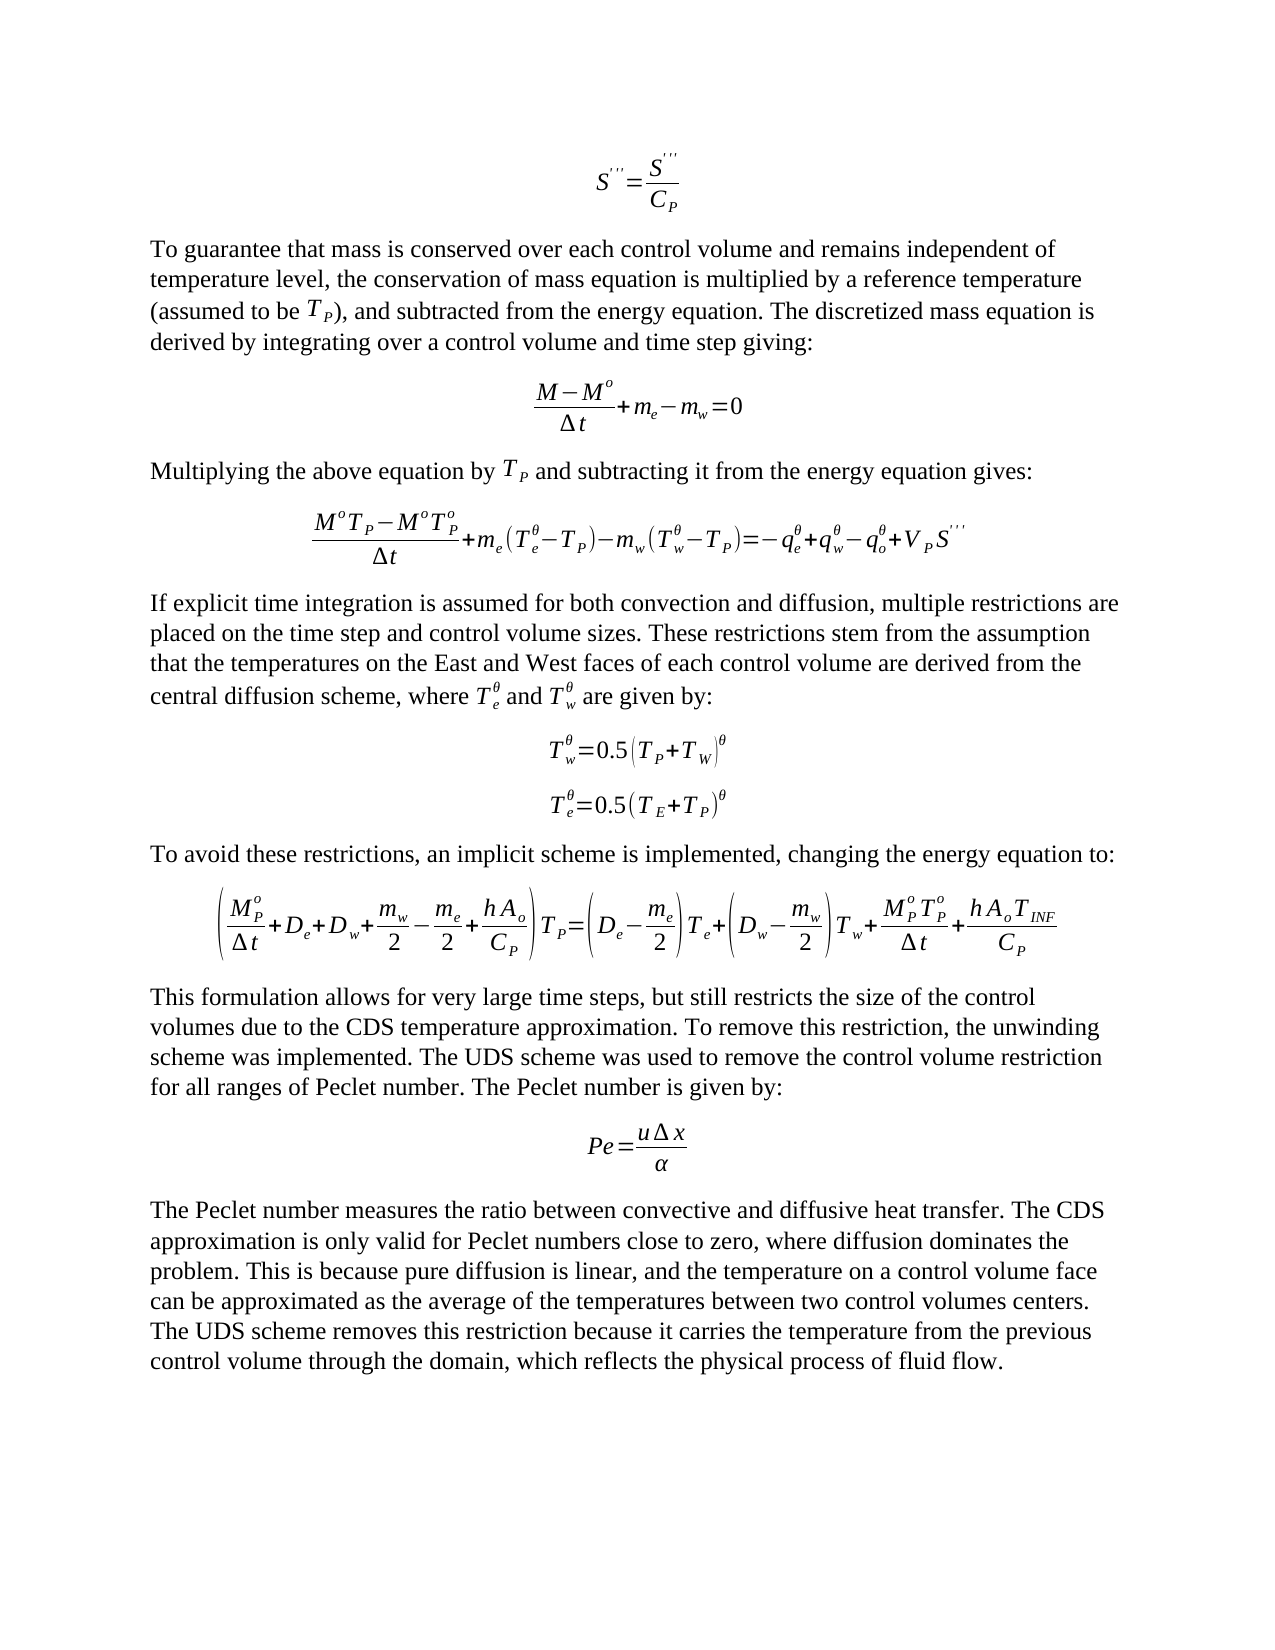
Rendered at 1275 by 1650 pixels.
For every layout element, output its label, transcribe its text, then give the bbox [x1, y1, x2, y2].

text To guarantee that mass is conserved over each control volume and remains independent of temperature level, the conservation of mass equation is multiplied by a reference temperature (assumed to be ), and subtracted from the energy equation. The discretized mass equation is derived by integrating over a control volume and time step giving: [150, 234, 1125, 356]
text Multiplying the above equation by and subtracting it from the energy equation gives: [150, 454, 1125, 486]
text This formulation allows for very large time steps, but still restricts the size of the control volumes due to the CDS temperature approximation. To remove this restriction, the unwinding scheme was implemented. The UDS scheme was used to remove the control volume restriction for all ranges of Peclet number. The Peclet number is given by: [150, 982, 1125, 1101]
text To avoid these restrictions, an implicit scheme is implemented, changing the energy equation to: [150, 839, 1125, 868]
text The Peclet number measures the ratio between convective and diffusive heat transfer. The CDS approximation is only valid for Peclet numbers close to zero, where diffusion dominates the problem. This is because pure diffusion is linear, and the temperature on a control volume face can be approximated as the average of the temperatures between two control volumes centers. The UDS scheme removes this restriction because it carries the temperature from the previous control volume through the domain, which reflects the physical process of fluid flow. [150, 1196, 1125, 1375]
text If explicit time integration is assumed for both convection and diffusion, multiple restrictions are placed on the time step and control volume sizes. These restrictions stem from the assumption that the temperatures on the East and West faces of each control volume are derived from the central diffusion scheme, where and are given by: [150, 588, 1125, 713]
